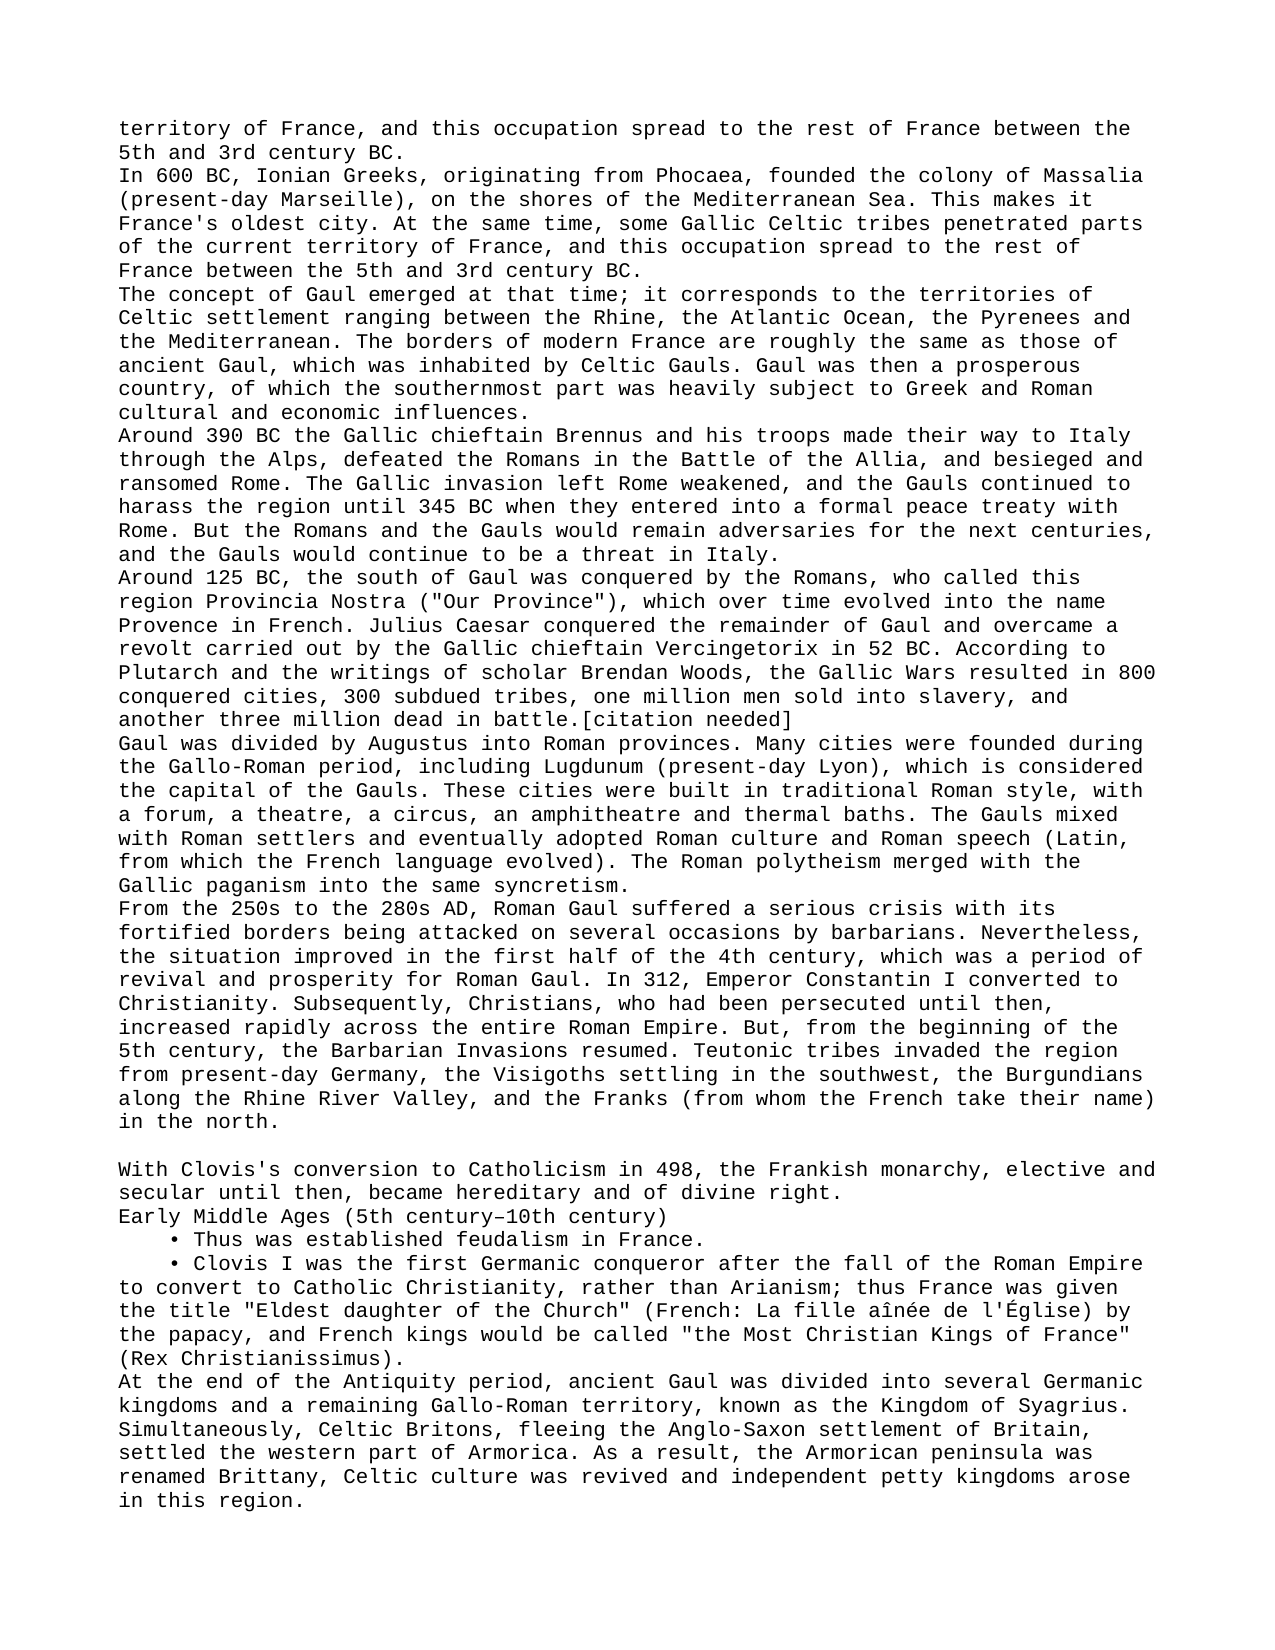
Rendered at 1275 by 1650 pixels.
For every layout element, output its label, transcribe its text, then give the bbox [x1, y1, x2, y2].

text At the end of the Antiquity period, ancient Gaul was divided into several Germanic kingdoms and a remaining Gallo-Roman territory, known as the Kingdom of Syagrius. Simultaneously, Celtic Britons, fleeing the Anglo-Saxon settlement of Britain, settled the western part of Armorica. As a result, the Armorican peninsula was renamed Brittany, Celtic culture was revived and independent petty kingdoms arose in this region. [118, 1371, 1157, 1513]
text In 600 BC, Ionian Greeks, originating from Phocaea, founded the colony of Massalia (present-day Marseille), on the shores of the Mediterranean Sea. This makes it France's oldest city. At the same time, some Gallic Celtic tribes penetrated parts of the current territory of France, and this occupation spread to the rest of France between the 5th and 3rd century BC. [118, 165, 1157, 284]
text • Thus was established feudalism in France. [118, 1229, 1157, 1253]
text Gaul was divided by Augustus into Roman provinces. Many cities were founded during the Gallo-Roman period, including Lugdunum (present-day Lyon), which is considered the capital of the Gauls. These cities were built in traditional Roman style, with a forum, a theatre, a circus, an amphitheatre and thermal baths. The Gauls mixed with Roman settlers and eventually adopted Roman culture and Roman speech (Latin, from which the French language evolved). The Roman polytheism merged with the Gallic paganism into the same syncretism. [118, 733, 1157, 898]
text With Clovis's conversion to Catholicism in 498, the Frankish monarchy, elective and secular until then, became hereditary and of divine right. [118, 1158, 1157, 1206]
text From the 250s to the 280s AD, Roman Gaul suffered a serious crisis with its fortified borders being attacked on several occasions by barbarians. Nevertheless, the situation improved in the first half of the 4th century, which was a period of revival and prosperity for Roman Gaul. In 312, Emperor Constantin I converted to Christianity. Subsequently, Christians, who had been persecuted until then, increased rapidly across the entire Roman Empire. But, from the beginning of the 5th century, the Barbarian Invasions resumed. Teutonic tribes invaded the region from present-day Germany, the Visigoths settling in the southwest, the Burgundians along the Rhine River Valley, and the Franks (from whom the French take their name) in the north. [118, 898, 1157, 1135]
text • Clovis I was the first Germanic conqueror after the fall of the Roman Empire to convert to Catholic Christianity, rather than Arianism; thus France was given the title "Eldest daughter of the Church" (French: La fille aînée de l'Église) by the papacy, and French kings would be called "the Most Christian Kings of France" (Rex Christianissimus). [118, 1253, 1157, 1371]
text Early Middle Ages (5th century–10th century) [118, 1206, 1157, 1229]
text Around 125 BC, the south of Gaul was conquered by the Romans, who called this region Provincia Nostra ("Our Province"), which over time evolved into the name Provence in French. Julius Caesar conquered the remainder of Gaul and overcame a revolt carried out by the Gallic chieftain Vercingetorix in 52 BC. According to Plutarch and the writings of scholar Brendan Woods, the Gallic Wars resulted in 800 conquered cities, 300 subdued tribes, one million men sold into slavery, and another three million dead in battle.[citation needed] [118, 567, 1157, 733]
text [118, 118, 1157, 165]
text Around 390 BC the Gallic chieftain Brennus and his troops made their way to Italy through the Alps, defeated the Romans in the Battle of the Allia, and besieged and ransomed Rome. The Gallic invasion left Rome weakened, and the Gauls continued to harass the region until 345 BC when they entered into a formal peace treaty with Rome. But the Romans and the Gauls would remain adversaries for the next centuries, and the Gauls would continue to be a threat in Italy. [118, 426, 1157, 567]
text The concept of Gaul emerged at that time; it corresponds to the territories of Celtic settlement ranging between the Rhine, the Atlantic Ocean, the Pyrenees and the Mediterranean. The borders of modern France are roughly the same as those of ancient Gaul, which was inhabited by Celtic Gauls. Gaul was then a prosperous country, of which the southernmost part was heavily subject to Greek and Roman cultural and economic influences. [118, 284, 1157, 426]
